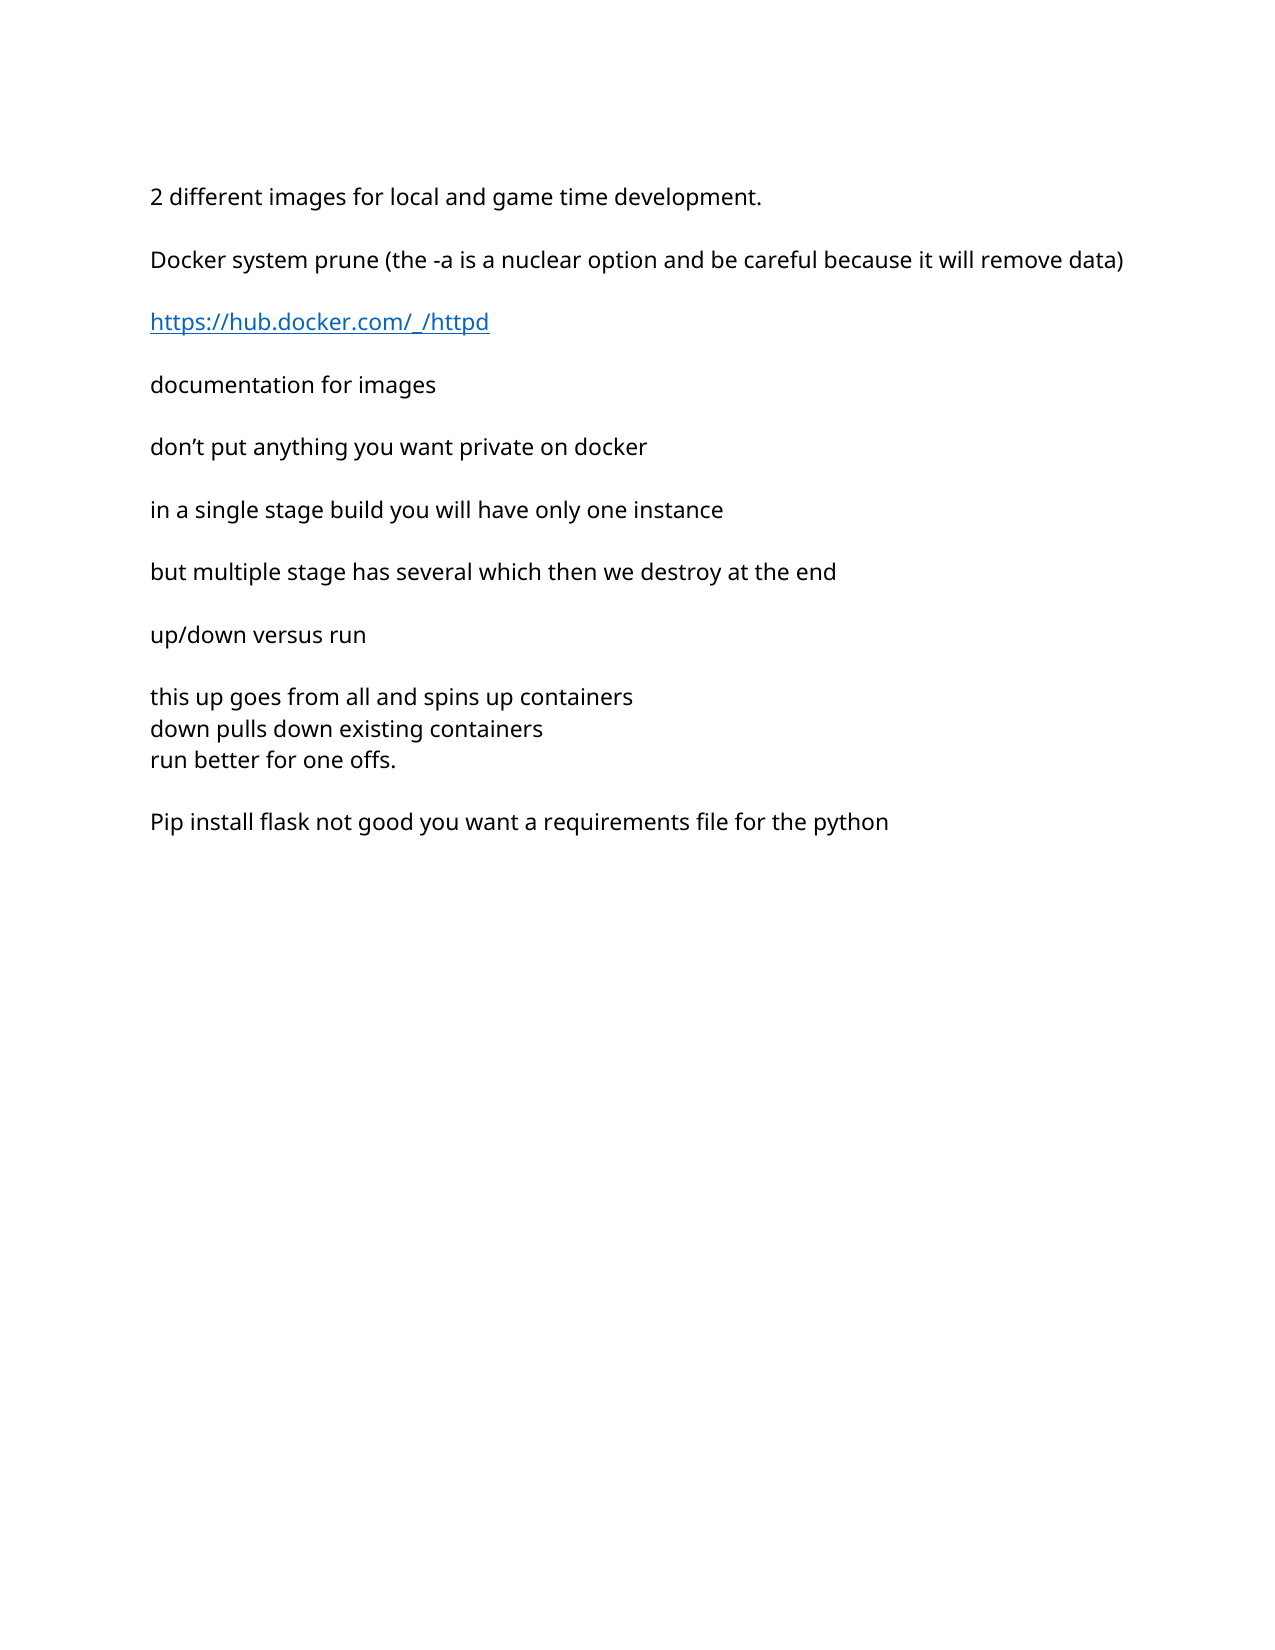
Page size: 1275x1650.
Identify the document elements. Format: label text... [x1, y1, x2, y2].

text in a single stage build you will have only one instance [150, 494, 1125, 525]
text 2 different images for local and game time development. [150, 181, 1125, 212]
text documentation for images [150, 369, 1125, 400]
text down pulls down existing containers [150, 712, 1125, 744]
text Pip install flask not good you want a requirements file for the python [150, 806, 1125, 837]
text https://hub.docker.com/_/httpd [150, 306, 1125, 337]
text this up goes from all and spins up containers [150, 681, 1125, 712]
text run better for one offs. [150, 744, 1125, 775]
text up/down versus run [150, 619, 1125, 650]
text but multiple stage has several which then we destroy at the end [150, 556, 1125, 587]
text don’t put anything you want private on docker [150, 431, 1125, 462]
text Docker system prune (the -a is a nuclear option and be careful because it will remove data) [150, 244, 1125, 275]
